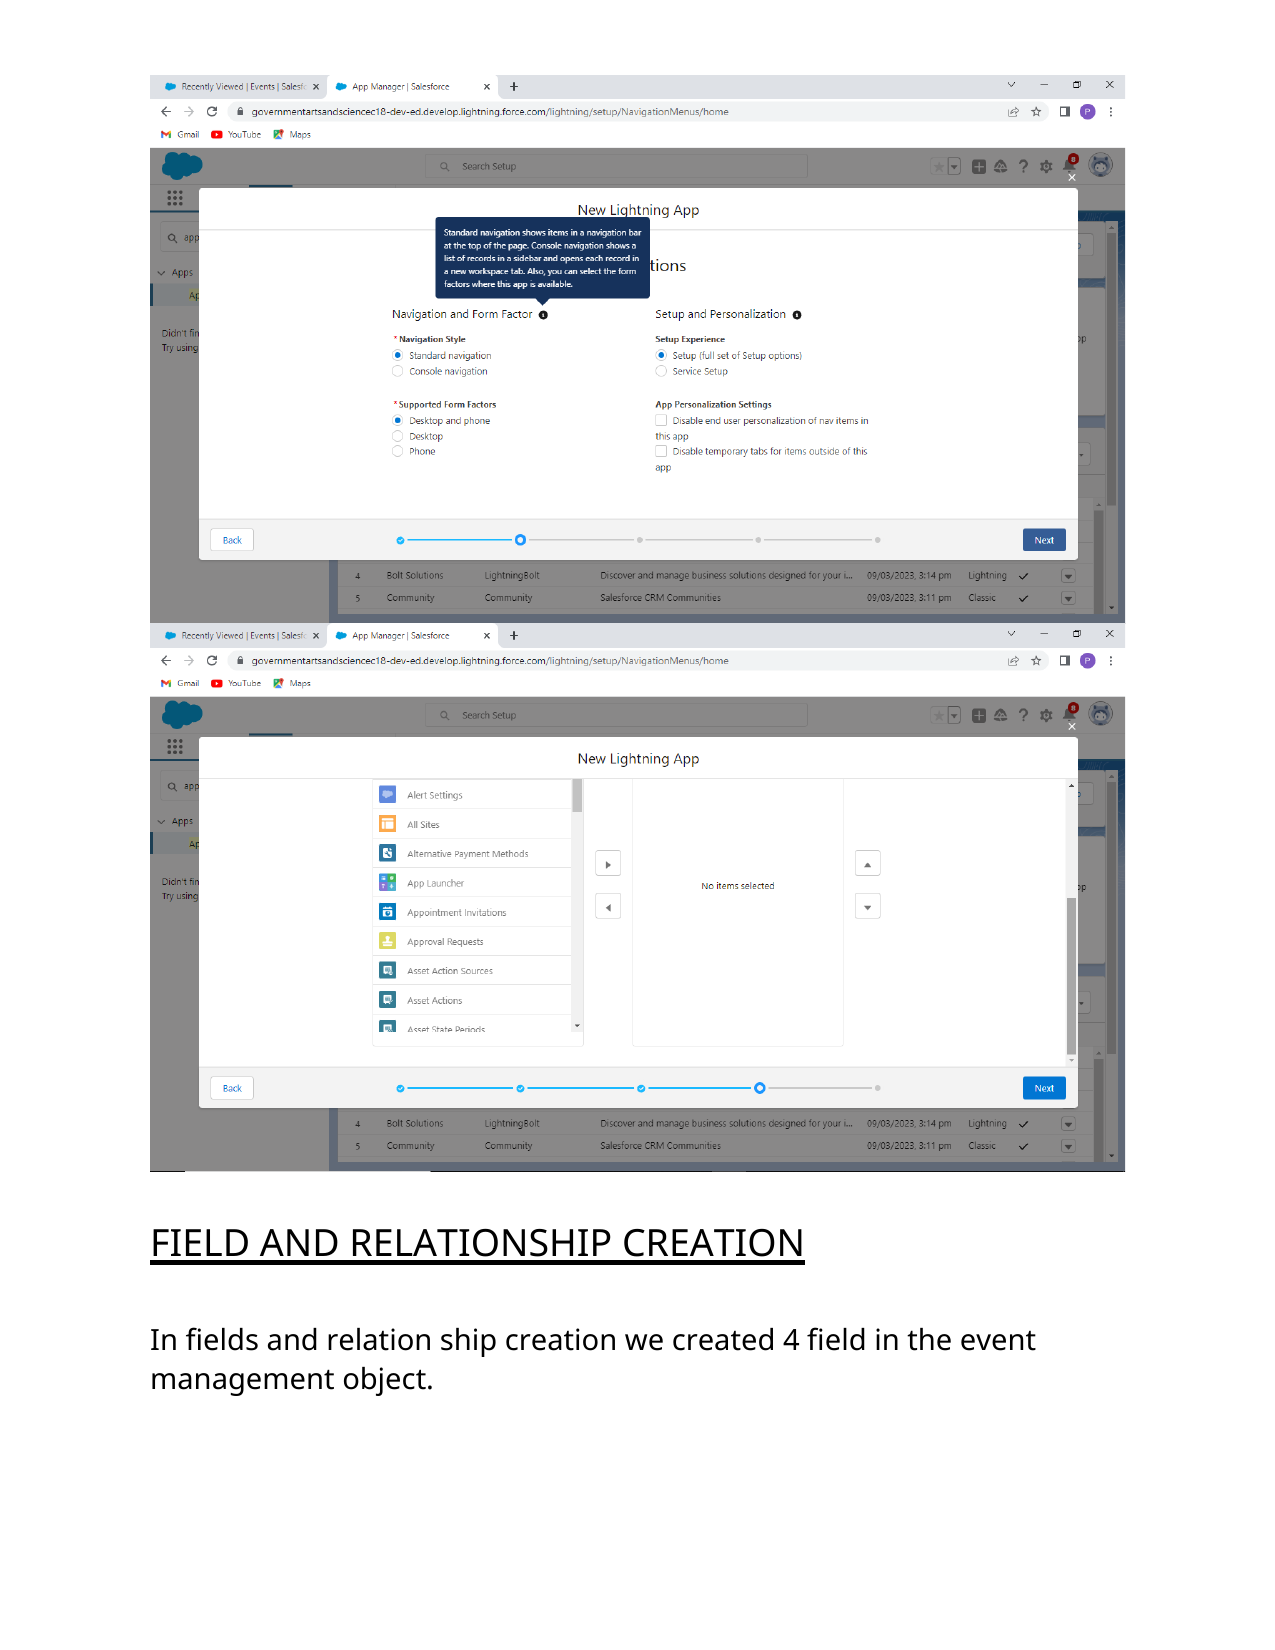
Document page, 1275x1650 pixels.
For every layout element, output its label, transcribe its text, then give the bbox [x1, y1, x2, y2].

text FIELD AND RELATIONSHIP CREATION [150, 1217, 1125, 1268]
text In fields and relation ship creation we created 4 field in the event management object. [150, 1319, 1125, 1398]
picture [150, 75, 1125, 1172]
